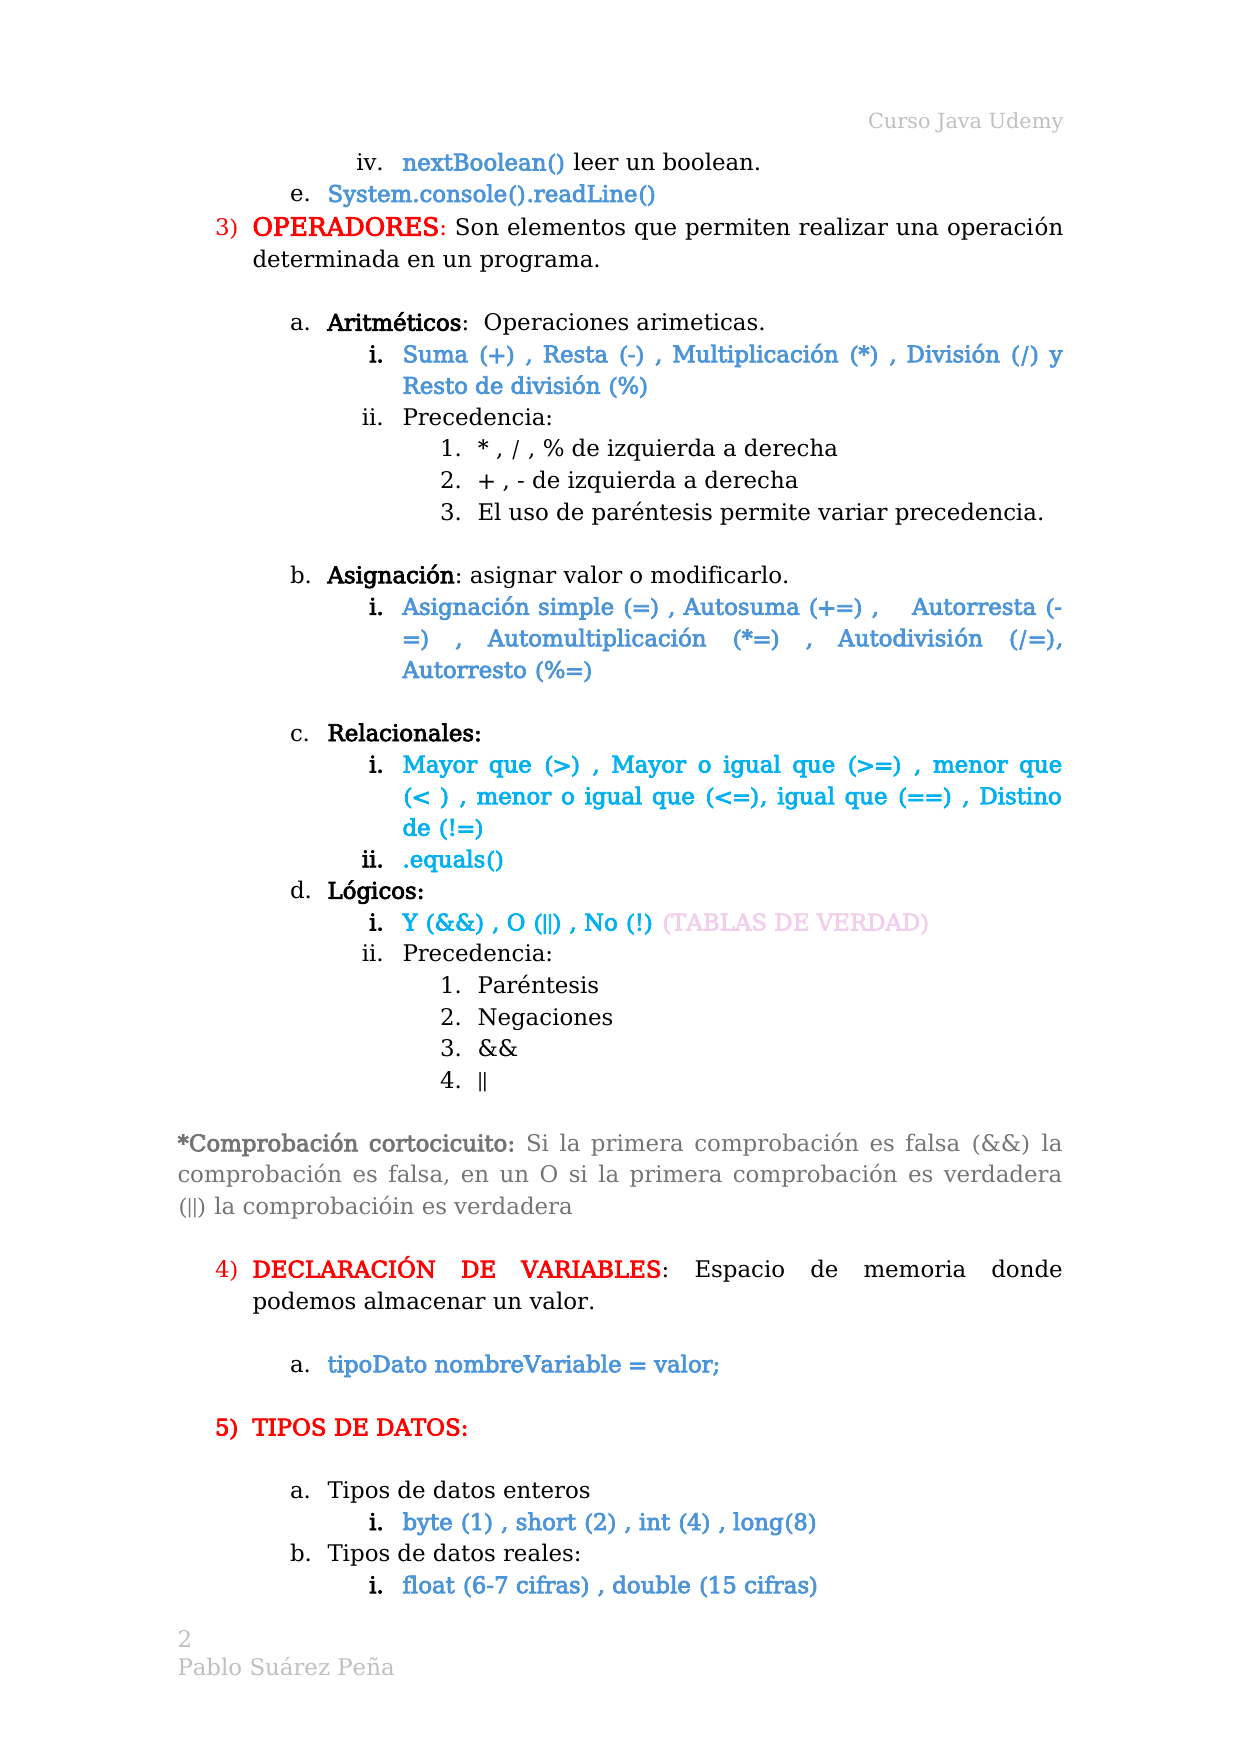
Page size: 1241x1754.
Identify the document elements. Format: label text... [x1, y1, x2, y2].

list float (6-7 cifras) , double (15 cifras) [383, 1570, 1063, 1598]
list + , - de izquierda a derecha [440, 466, 1063, 493]
list Precedencia: [383, 939, 1063, 967]
list Negaciones [440, 1002, 1063, 1030]
list && [440, 1034, 1063, 1061]
list Asignación simple (=) , Autosuma (+=) , Autorresta (-=) , Automultiplicación (*=) , Autodivisión (/=), Autorresto (%=) [383, 592, 1063, 683]
list Asignación: asignar valor o modificarlo. [290, 560, 1063, 588]
list Paréntesis [440, 971, 1063, 998]
list Precedencia: [383, 403, 1063, 430]
text *Comprobación cortocicuito: Si la primera comprobación es falsa (&&) la comprobación es falsa, en un O si la primera comprobación es verdadera (||) la comprobacióin es verdadera [177, 1128, 1063, 1219]
list Lógicos: [290, 876, 1063, 903]
list Y (&&) , O (||) , No (!) (TABLAS DE VERDAD) [383, 908, 1063, 935]
list Suma (+) , Resta (-) , Multiplicación (*) , División (/) y Resto de división (%) [383, 339, 1063, 398]
list Aritméticos: Operaciones arimeticas. [290, 308, 1063, 335]
list || [440, 1065, 1063, 1093]
list Relacionales: [290, 718, 1063, 746]
list TIPOS DE DATOS: [215, 1413, 1063, 1440]
list DECLARACIÓN DE VARIABLES: Espacio de memoria donde podemos almacenar un valor. [215, 1255, 1063, 1314]
list Mayor que (>) , Mayor o igual que (>=) , menor que (< ) , menor o igual que (<=), igual que (==) , Distino de (!=) [383, 750, 1063, 840]
list nextBoolean() leer un boolean. [383, 148, 1063, 175]
list System.console().readLine() [290, 179, 1063, 207]
list El uso de paréntesis permite variar precedencia. [440, 497, 1063, 525]
list Tipos de datos enteros [290, 1476, 1063, 1503]
list tipoDato nombreVariable = valor; [290, 1349, 1063, 1377]
list * , / , % de izquierda a derecha [440, 434, 1063, 462]
list .equals() [383, 844, 1063, 872]
list byte (1) , short (2) , int (4) , long(8) [383, 1507, 1063, 1535]
list OPERADORES: Son elementos que permiten realizar una operación determinada en un programa. [215, 211, 1063, 272]
list Tipos de datos reales: [290, 1539, 1063, 1566]
